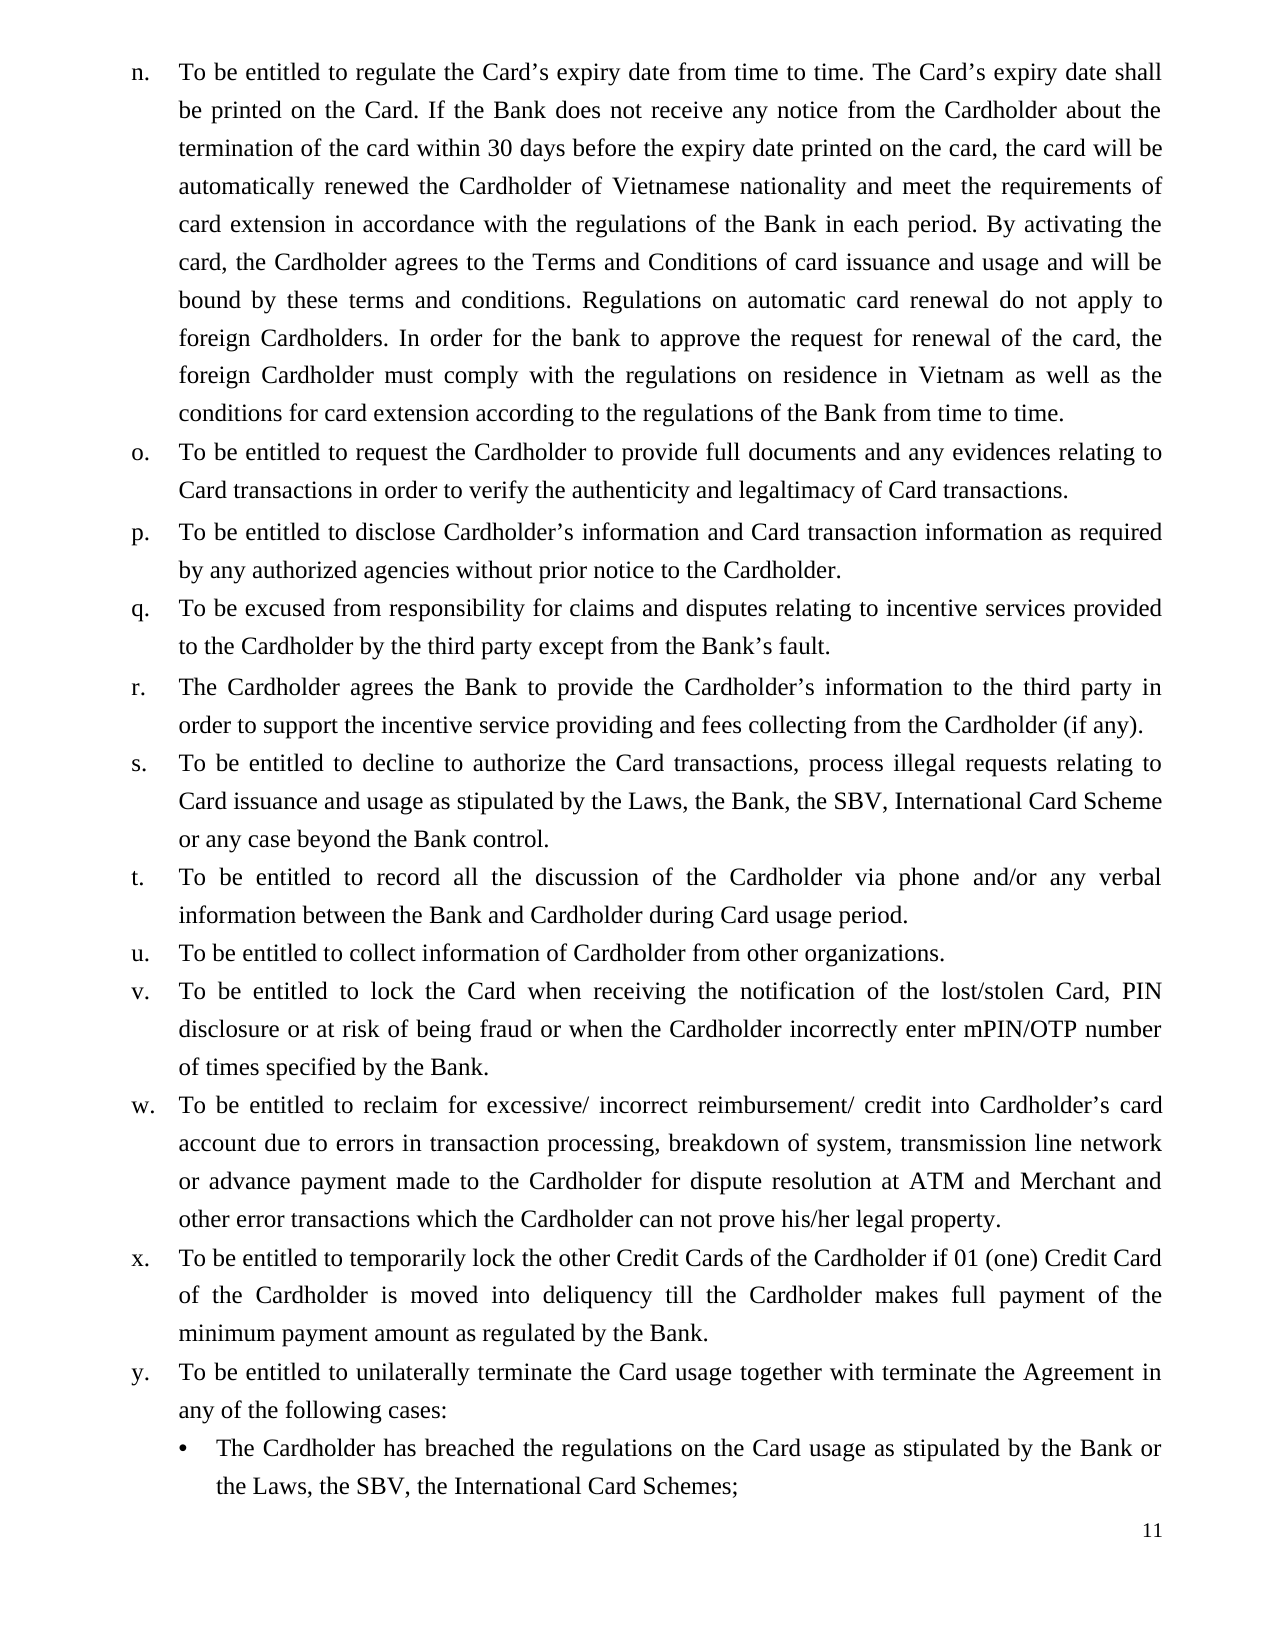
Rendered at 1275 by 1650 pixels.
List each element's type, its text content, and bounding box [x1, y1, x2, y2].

list To be excused from responsibility for claims and disputes relating to incentive services provided to the Cardholder by the third party except from the Bank’s fault. [131, 593, 1163, 660]
list To be entitled to decline to authorize the Card transactions, process illegal requests relating to Card issuance and usage as stipulated by the Laws, the Bank, the SBV, International Card Scheme or any case beyond the Bank control. [131, 748, 1163, 853]
list To be entitled to disclose Cardholder’s information and Card transaction information as required by any authorized agencies without prior notice to the Cardholder. [131, 517, 1163, 583]
list To be entitled to unilaterally terminate the Card usage together with terminate the Agreement in any of the following cases: [131, 1357, 1163, 1423]
list The Cardholder has breached the regulations on the Card usage as stipulated by the Bank or the Laws, the SBV, the International Card Schemes; [178, 1433, 1163, 1500]
list The Cardholder agrees the Bank to provide the Cardholder’s information to the third party in order to support the incentive service providing and fees collecting from the Cardholder (if any). [131, 672, 1163, 738]
list To be entitled to regulate the Card’s expiry date from time to time. The Card’s expiry date shall be printed on the Card. If the Bank does not receive any notice from the Cardholder about the termination of the card within 30 days before the expiry date printed on the card, the card will be automatically renewed the Cardholder of Vietnamese nationality and meet the requirements of card extension in accordance with the regulations of the Bank in each period. By activating the card, the Cardholder agrees to the Terms and Conditions of card issuance and usage and will be bound by these terms and conditions. Regulations on automatic card renewal do not apply to foreign Cardholders. In order for the bank to approve the request for renewal of the card, the foreign Cardholder must comply with the regulations on residence in Vietnam as well as the conditions for card extension according to the regulations of the Bank from time to time. [131, 57, 1163, 427]
list To be entitled to lock the Card when receiving the notification of the lost/stolen Card, PIN disclosure or at risk of being fraud or when the Cardholder incorrectly enter mPIN/OTP number of times specified by the Bank. [131, 976, 1163, 1081]
list To be entitled to record all the discussion of the Cardholder via phone and/or any verbal information between the Bank and Cardholder during Card usage period. [131, 862, 1163, 929]
list To be entitled to reclaim for excessive/ incorrect reimbursement/ credit into Cardholder’s card account due to errors in transaction processing, breakdown of system, transmission line network or advance payment made to the Cardholder for dispute resolution at ATM and Merchant and other error transactions which the Cardholder can not prove his/her legal property. [131, 1091, 1163, 1233]
list To be entitled to temporarily lock the other Credit Cards of the Cardholder if 01 (one) Credit Card of the Cardholder is moved into deliquency till the Cardholder makes full payment of the minimum payment amount as regulated by the Bank. [131, 1243, 1163, 1347]
list To be entitled to request the Cardholder to provide full documents and any evidences relating to Card transactions in order to verify the authenticity and legaltimacy of Card transactions. [131, 437, 1163, 503]
list To be entitled to collect information of Cardholder from other organizations. [131, 938, 1163, 967]
